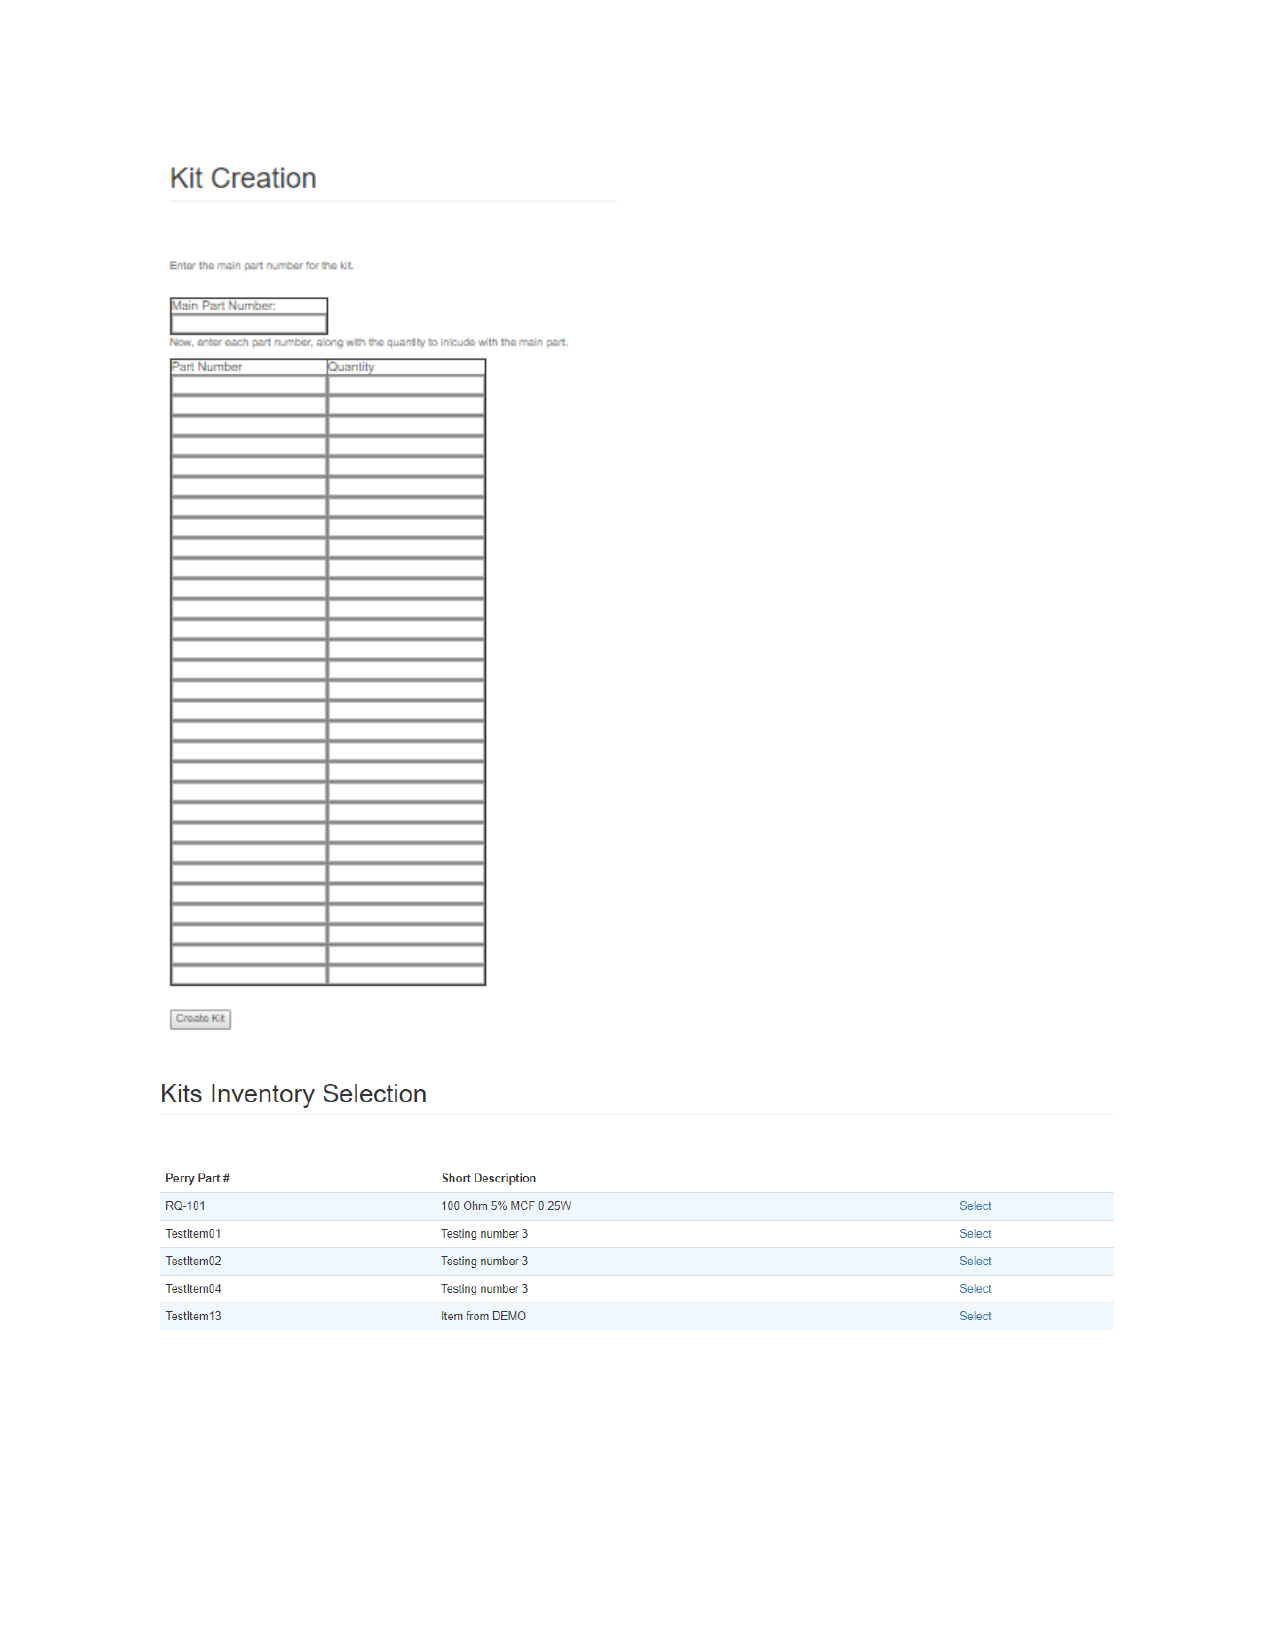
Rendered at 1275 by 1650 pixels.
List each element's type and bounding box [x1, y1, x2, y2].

picture [150, 1077, 1125, 1343]
picture [150, 150, 618, 1052]
